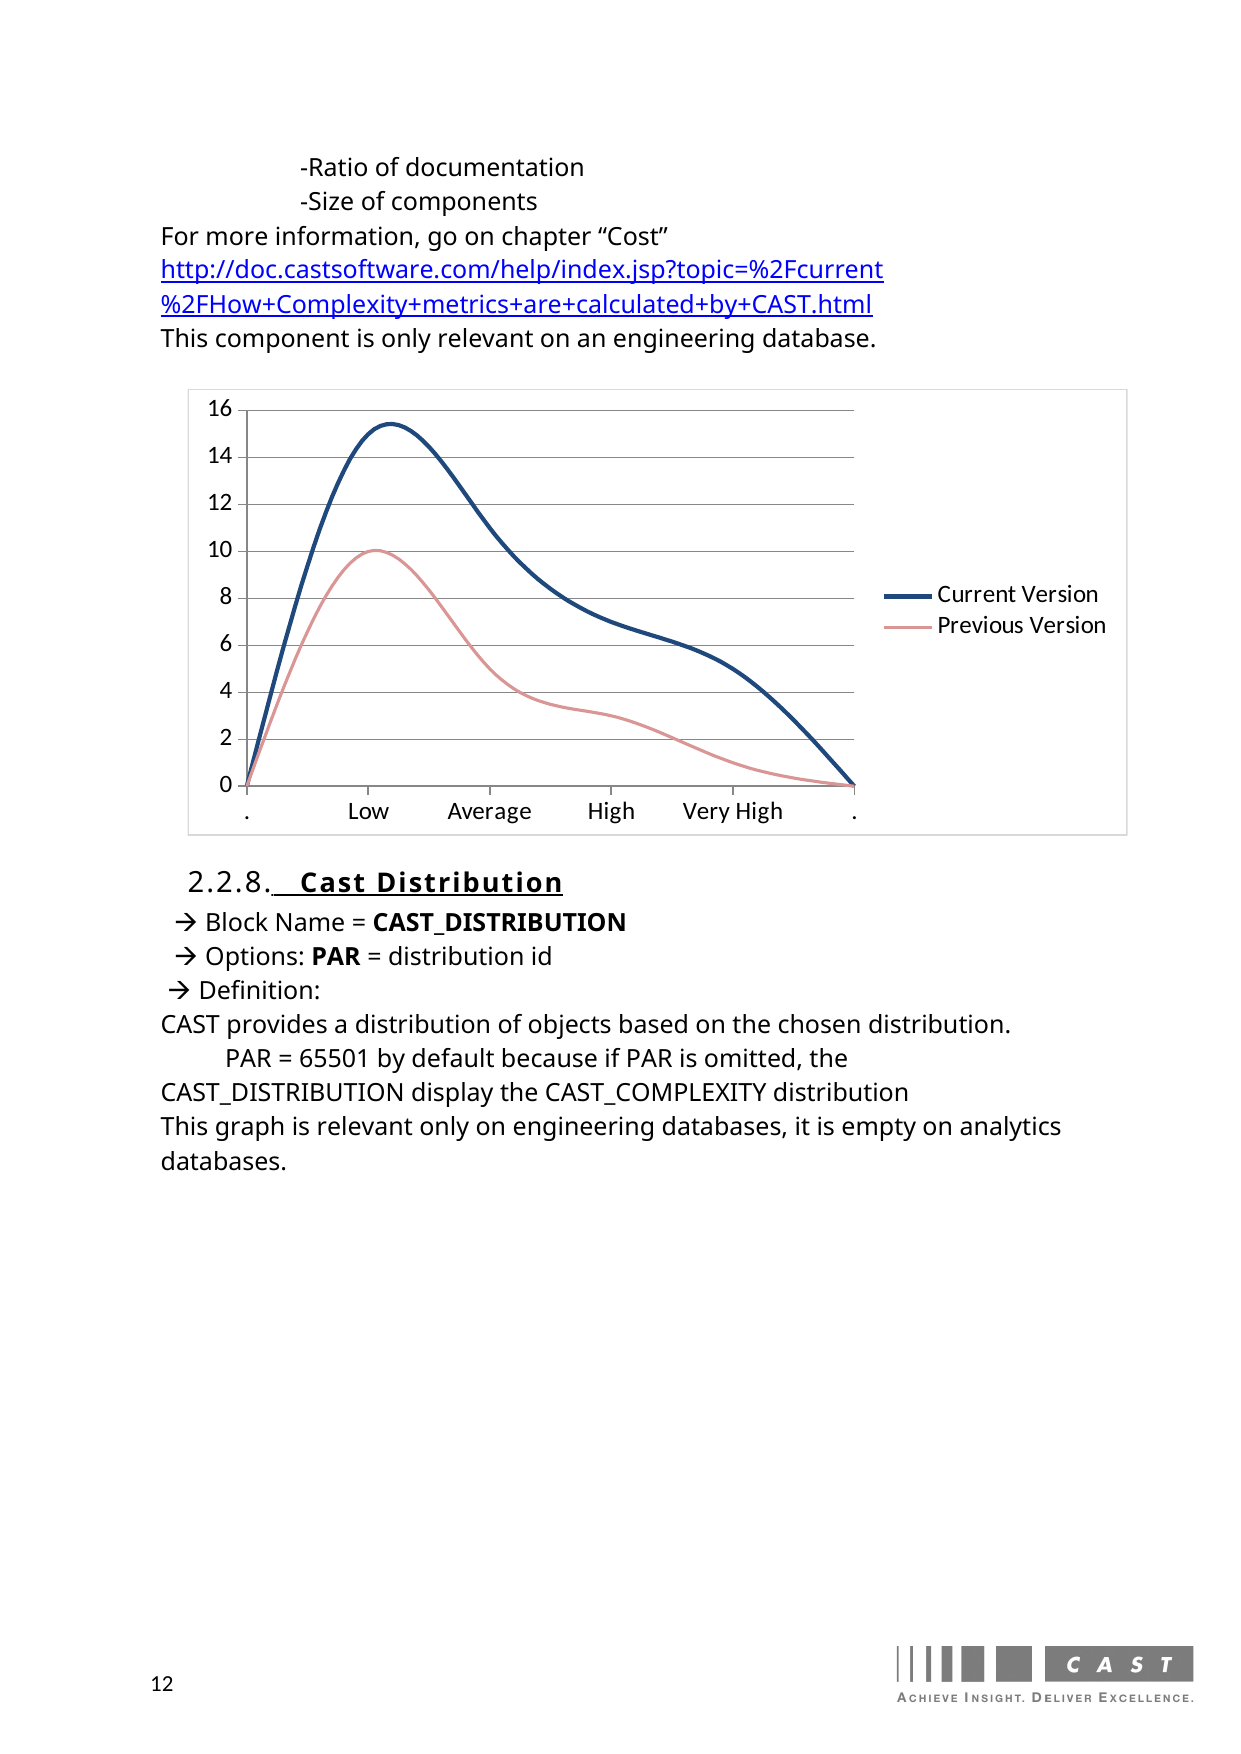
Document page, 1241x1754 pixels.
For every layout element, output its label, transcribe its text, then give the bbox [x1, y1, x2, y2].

text -Size of components [235, 184, 1090, 218]
text -Ratio of documentation [235, 150, 1090, 184]
text This graph is relevant only on engineering databases, it is empty on analytics databases. [160, 1109, 1090, 1177]
text This component is only relevant on an engineering database. [160, 320, 1090, 388]
text Definition: [160, 973, 1090, 1007]
text PAR = 65501 by default because if PAR is omitted, the CAST_DISTRIBUTION display the CAST_COMPLEXITY distribution [160, 1041, 1090, 1109]
text Block Name = CAST_DISTRIBUTION Options: PAR = distribution id [160, 905, 1090, 973]
text CAST provides a distribution of objects based on the chosen distribution. [160, 1007, 1090, 1041]
subtitle Cast Distribution [187, 861, 1090, 901]
picture [896, 1646, 1196, 1705]
text http://doc.castsoftware.com/help/index.jsp?topic=%2Fcurrent%2FHow+Complexity+metrics+are+calculated+by+CAST.html [160, 252, 1090, 320]
text For more information, go on chapter “Cost” [160, 218, 1090, 252]
